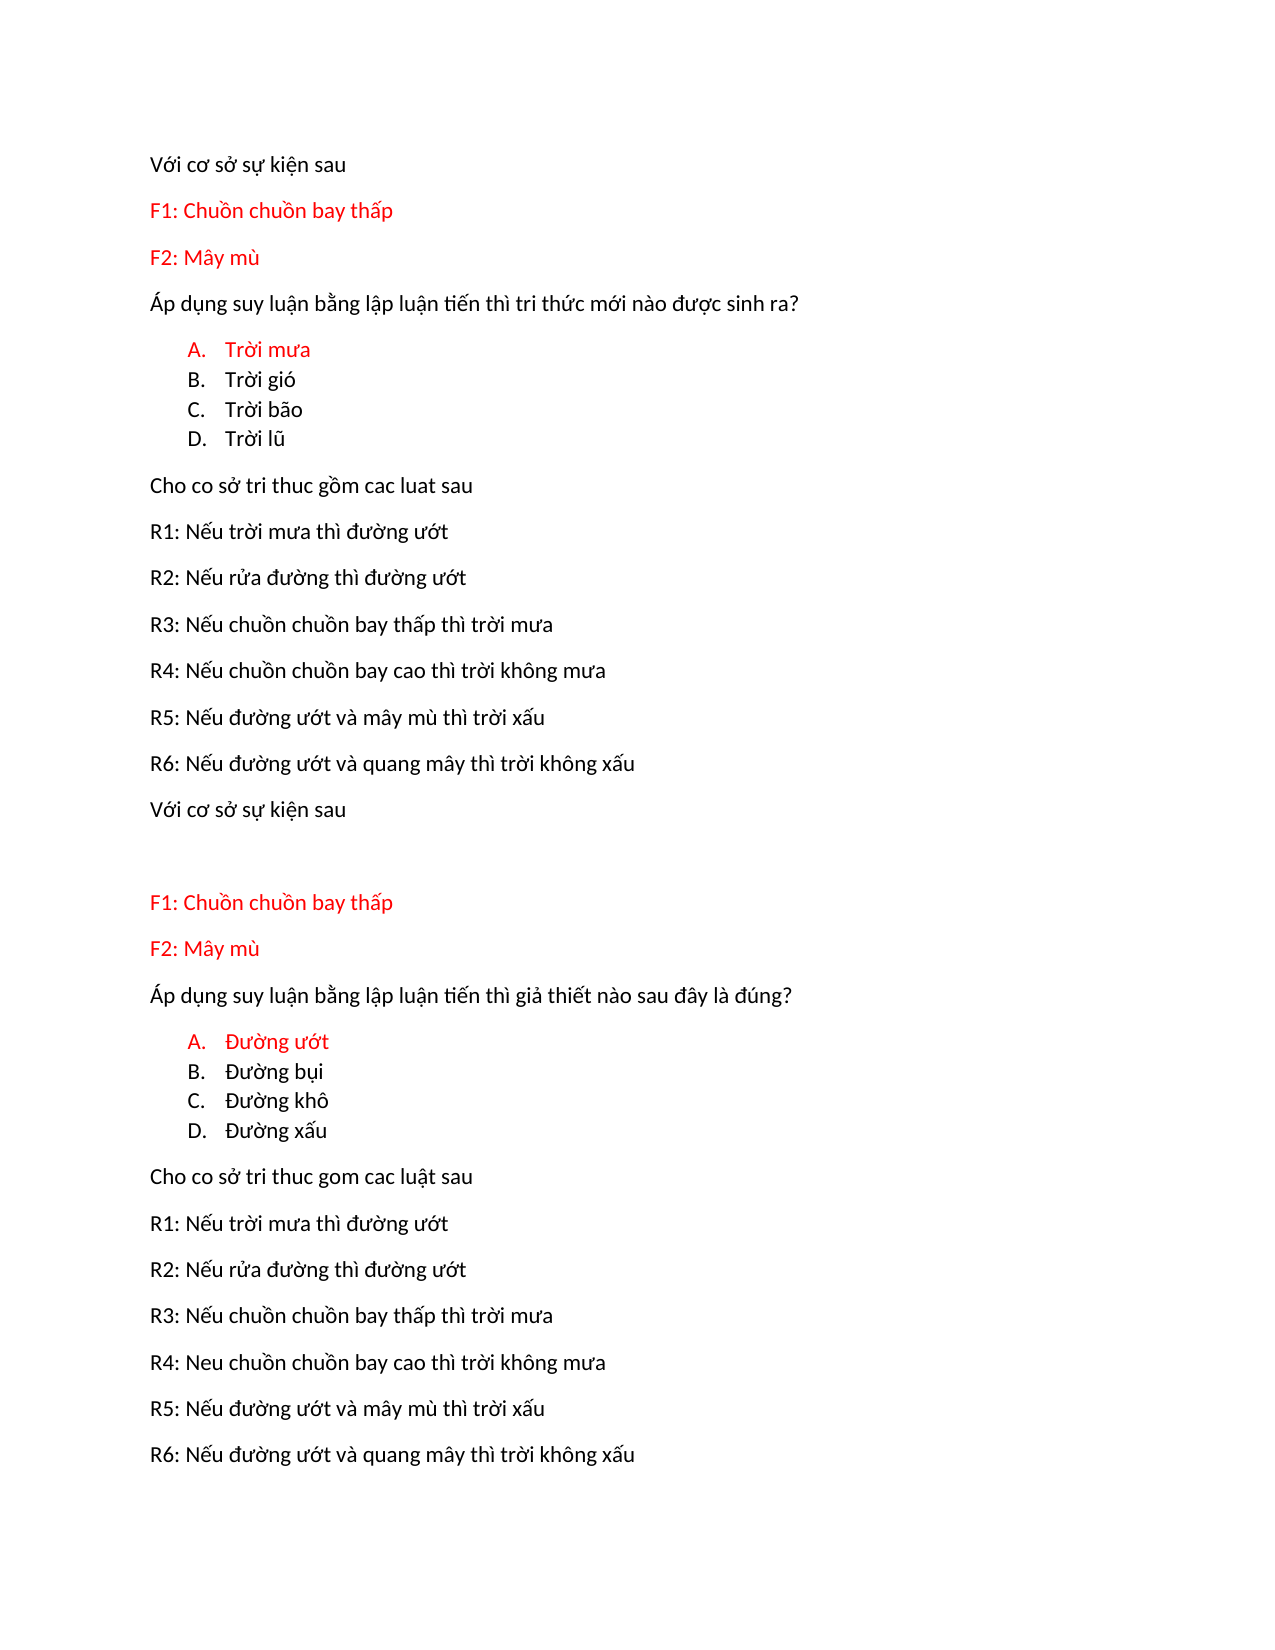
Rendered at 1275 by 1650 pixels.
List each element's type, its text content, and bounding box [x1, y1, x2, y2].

text F2: Mây mù [150, 934, 1125, 962]
text Áp dụng suy luận bằng lập luận tiến thì tri thức mới nào được sinh ra? [150, 289, 1125, 317]
text F2: Mây mù [150, 243, 1125, 271]
list Đường bụi [187, 1057, 1125, 1085]
text R1: Nếu trời mưa thì đường ướt [150, 1209, 1125, 1237]
text F1: Chuồn chuồn bay thấp [150, 196, 1125, 224]
text R3: Nếu chuồn chuồn bay thấp thì trời mưa [150, 1302, 1125, 1329]
list Trời gió [187, 365, 1125, 393]
text R3: Nếu chuồn chuồn bay thấp thì trời mưa [150, 610, 1125, 638]
text F1: Chuồn chuồn bay thấp [150, 888, 1125, 916]
list Đường khô [187, 1086, 1125, 1114]
text R4: Nếu chuồn chuồn bay cao thì trời không mưa [150, 656, 1125, 684]
list Trời mưa [187, 335, 1125, 363]
list Trời lũ [187, 424, 1125, 452]
text R2: Nếu rửa đường thì đường ướt [150, 563, 1125, 592]
text Áp dụng suy luận bằng lập luận tiến thì giả thiết nào sau đây là đúng? [150, 981, 1125, 1009]
text R2: Nếu rửa đường thì đường ướt [150, 1255, 1125, 1283]
text R6: Nếu đường ướt và quang mây thì trời không xấu [150, 1441, 1125, 1469]
text R1: Nếu trời mưa thì đường ướt [150, 517, 1125, 545]
list Đường ướt [187, 1027, 1125, 1055]
text R6: Nếu đường ướt và quang mây thì trời không xấu [150, 749, 1125, 777]
text R5: Nếu đường ướt và mây mù thì trời xấu [150, 1394, 1125, 1422]
text Với cơ sở sự kiện sau [150, 795, 1125, 823]
text Với cơ sở sự kiện sau [150, 150, 1125, 178]
list Đường xấu [187, 1116, 1125, 1144]
list Trời bão [187, 395, 1125, 423]
text R5: Nếu đường ướt và mây mù thì trời xấu [150, 703, 1125, 731]
text Cho co sở tri thuc gồm cac luat sau [150, 471, 1125, 499]
text R4: Neu chuồn chuồn bay cao thì trời không mưa [150, 1348, 1125, 1376]
text Cho co sở tri thuc gom cac luật sau [150, 1162, 1125, 1191]
